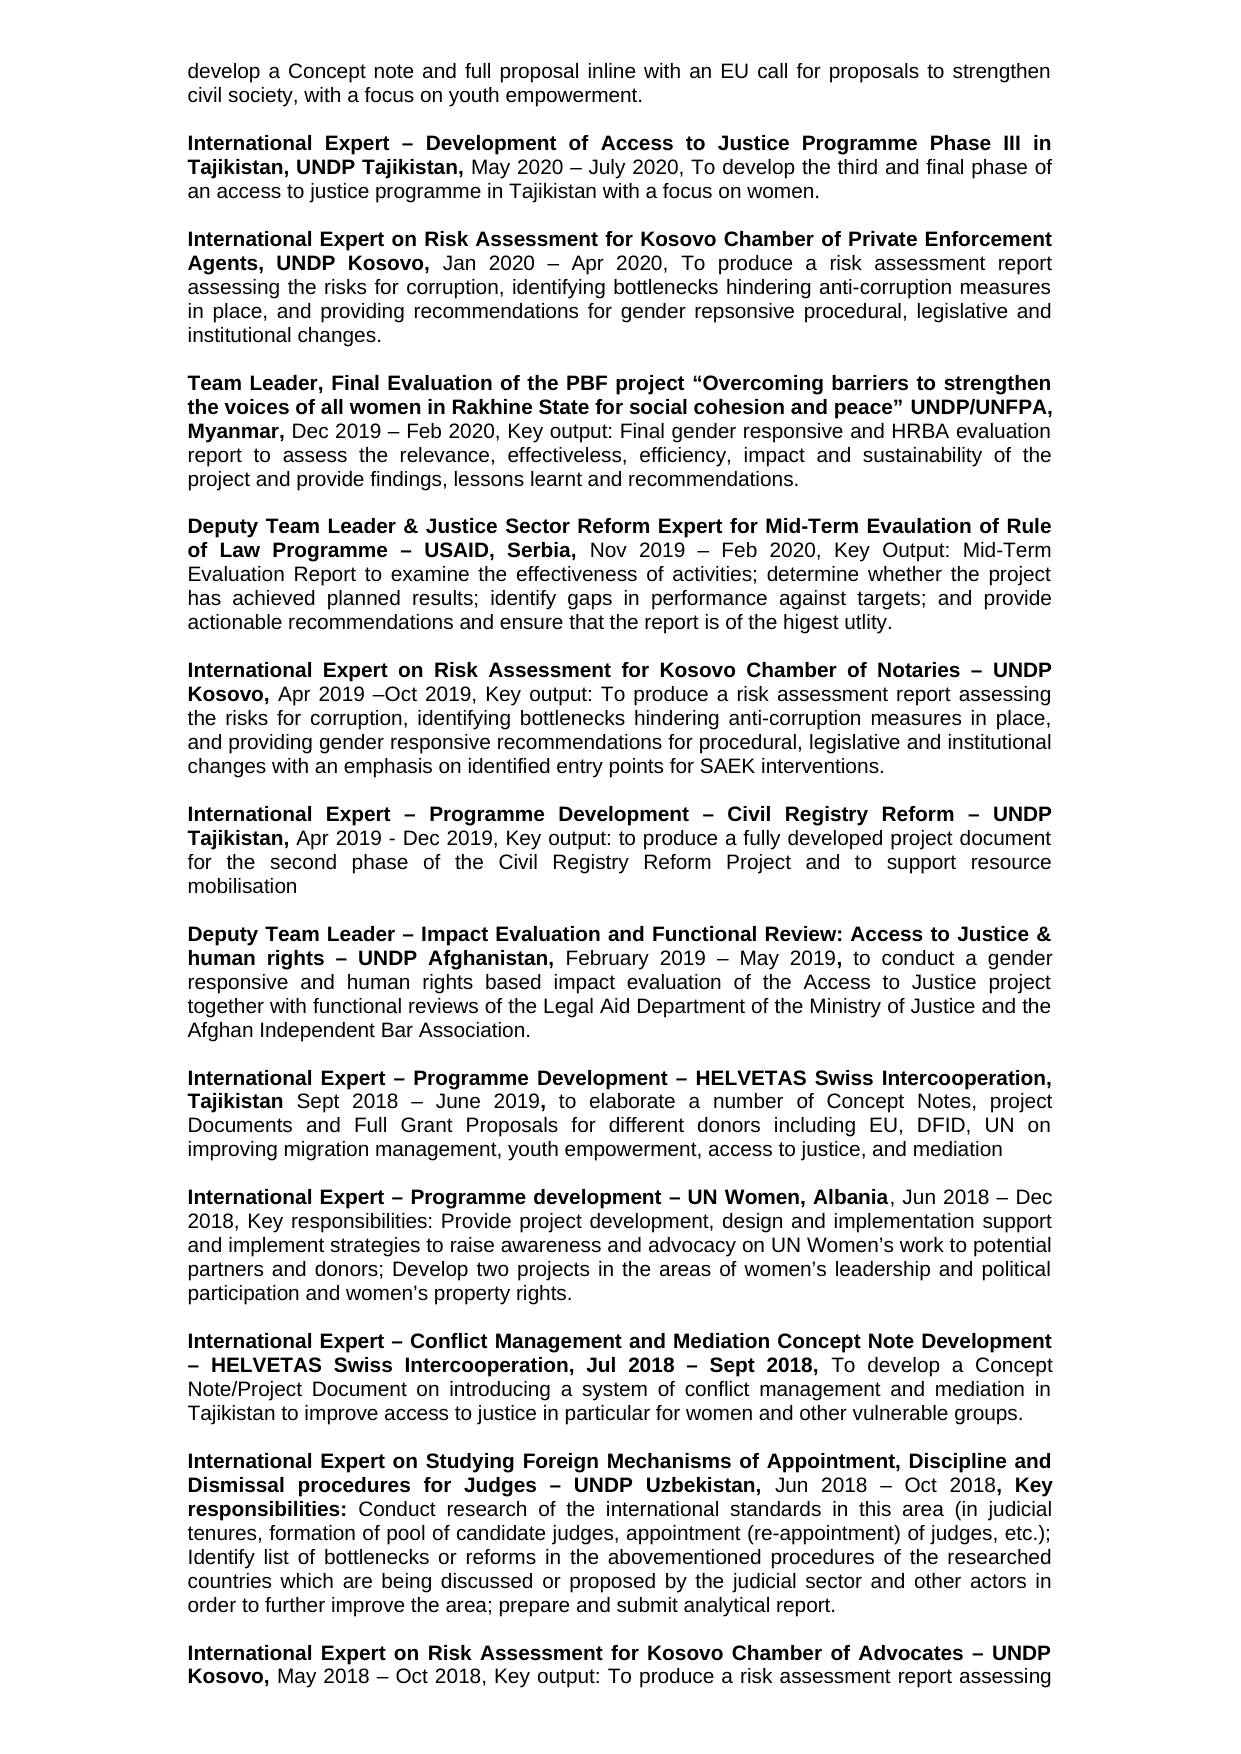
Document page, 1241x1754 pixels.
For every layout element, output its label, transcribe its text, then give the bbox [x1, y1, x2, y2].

text Deputy Team Leader – Impact Evaluation and Functional Review: Access to Justice & human rights – UNDP Afghanistan, February 2019 – May 2019, to conduct a gender responsive and human rights based impact evaluation of the Access to Justice project together with functional reviews of the Legal Aid Department of the Ministry of Justice and the Afghan Independent Bar Association. [187, 922, 1053, 1041]
text International Expert – Programme Development – Civil Registry Reform – UNDP Tajikistan, Apr 2019 - Dec 2019, Key output: to produce a fully developed project document for the second phase of the Civil Registry Reform Project and to support resource mobilisation [187, 802, 1053, 898]
text International Expert on Risk Assessment for Kosovo Chamber of Private Enforcement Agents, UNDP Kosovo, Jan 2020 – Apr 2020, To produce a risk assessment report assessing the risks for corruption, identifying bottlenecks hindering anti-corruption measures in place, and providing recommendations for gender repsonsive procedural, legislative and institutional changes. [187, 227, 1053, 347]
text Deputy Team Leader & Justice Sector Reform Expert for Mid-Term Evaulation of Rule of Law Programme – USAID, Serbia, Nov 2019 – Feb 2020, Key Output: Mid-Term Evaluation Report to examine the effectiveness of activities; determine whether the project has achieved planned results; identify gaps in performance against targets; and provide actionable recommendations and ensure that the report is of the higest utlity. [187, 514, 1053, 634]
text International Expert on Studying Foreign Mechanisms of Appointment, Discipline and Dismissal procedures for Judges – UNDP Uzbekistan, Jun 2018 – Oct 2018, Key responsibilities: Conduct research of the international standards in this area (in judicial tenures, formation of pool of candidate judges, appointment (re-appointment) of judges, etc.); Identify list of bottlenecks or reforms in the abovementioned procedures of the researched countries which are being discussed or proposed by the judicial sector and other actors in order to further improve the area; prepare and submit analytical report. [187, 1449, 1053, 1616]
text International Expert on Risk Assessment for Kosovo Chamber of Notaries – UNDP Kosovo, Apr 2019 –Oct 2019, Key output: To produce a risk assessment report assessing the risks for corruption, identifying bottlenecks hindering anti-corruption measures in place, and providing gender responsive recommendations for procedural, legislative and institutional changes with an emphasis on identified entry points for SAEK interventions. [187, 658, 1053, 778]
text International Expert – Programme development – UN Women, Albania, Jun 2018 – Dec 2018, Key responsibilities: Provide project development, design and implementation support and implement strategies to raise awareness and advocacy on UN Women’s work to potential partners and donors; Develop two projects in the areas of women’s leadership and political participation and women’s property rights. [187, 1185, 1053, 1305]
text International Expert – Development of Access to Justice Programme Phase III in Tajikistan, UNDP Tajikistan, May 2020 – July 2020, To develop the third and final phase of an access to justice programme in Tajikistan with a focus on women. [187, 131, 1053, 203]
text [187, 1640, 1053, 1688]
text International Expert – Programme Development – HELVETAS Swiss Intercooperation, Tajikistan Sept 2018 – June 2019, to elaborate a number of Concept Notes, project Documents and Full Grant Proposals for different donors including EU, DFID, UN on improving migration management, youth empowerment, access to justice, and mediation [187, 1065, 1053, 1161]
text International Expert – Conflict Management and Mediation Concept Note Development – HELVETAS Swiss Intercooperation, Jul 2018 – Sept 2018, To develop a Concept Note/Project Document on introducing a system of conflict management and mediation in Tajikistan to improve access to justice in particular for women and other vulnerable groups. [187, 1329, 1053, 1425]
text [187, 59, 1053, 107]
text Team Leader, Final Evaluation of the PBF project “Overcoming barriers to strengthen the voices of all women in Rakhine State for social cohesion and peace” UNDP/UNFPA, Myanmar, Dec 2019 – Feb 2020, Key output: Final gender responsive and HRBA evaluation report to assess the relevance, effectiveless, efficiency, impact and sustainability of the project and provide findings, lessons learnt and recommendations. [187, 371, 1053, 490]
